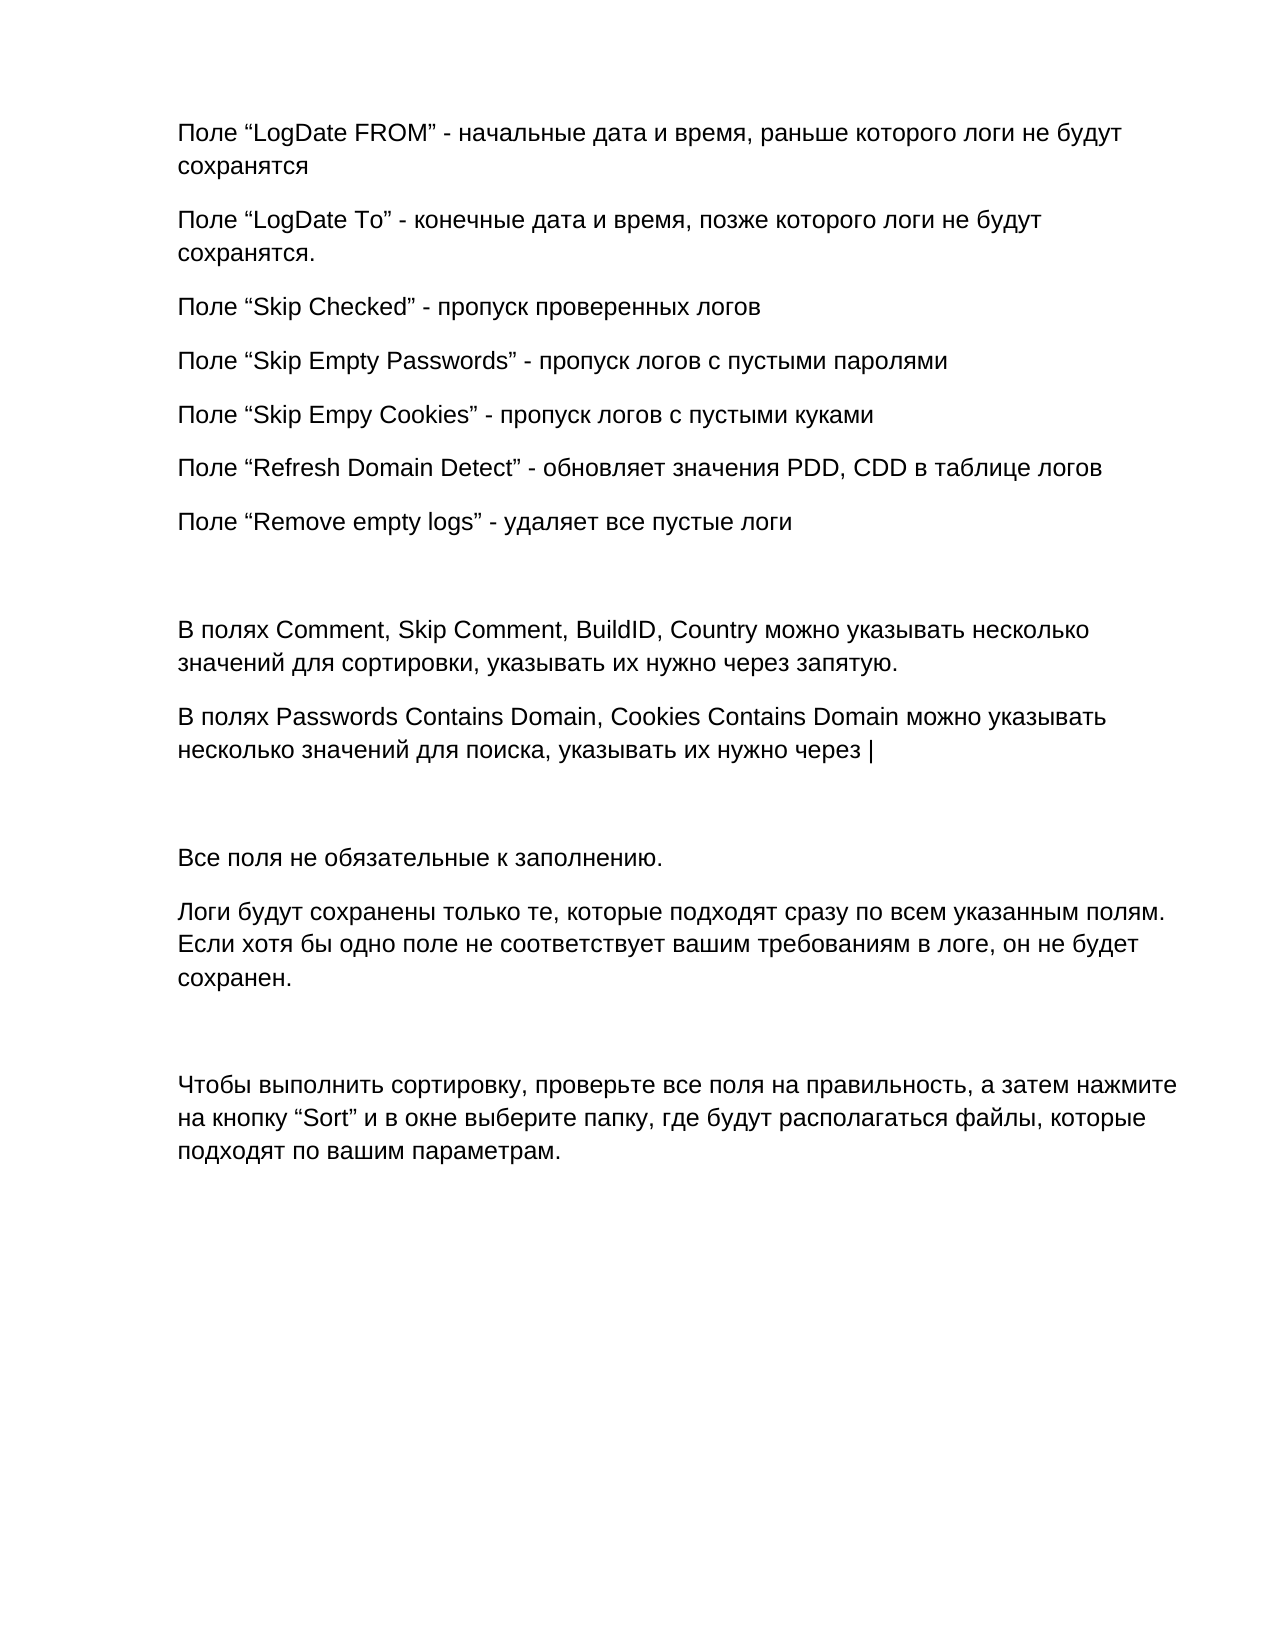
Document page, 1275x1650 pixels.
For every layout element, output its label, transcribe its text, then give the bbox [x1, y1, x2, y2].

text Поле “Skip Empty Passwords” - пропуск логов с пустыми паролями [177, 346, 1186, 374]
text В полях Comment, Skip Comment, BuildID, Country можно указывать несколько значений для сортировки, указывать их нужно через запятую. [177, 615, 1186, 677]
text Поле “LogDate FROM” - начальные дата и время, раньше которого логи не будут сохранятся [177, 118, 1186, 180]
text В полях Passwords Contains Domain, Cookies Contains Domain можно указывать несколько значений для поиска, указывать их нужно через | [177, 702, 1186, 764]
text Логи будут сохранены только те, которые подходят сразу по всем указанным полям. Если хотя бы одно поле не соответствует вашим требованиям в логе, он не будет сохранен. [177, 896, 1186, 991]
text Поле “LogDate To” - конечные дата и время, позже которого логи не будут сохранятся. [177, 205, 1186, 267]
text Поле “Skip Checked” - пропуск проверенных логов [177, 292, 1186, 321]
text Чтобы выполнить сортировку, проверьте все поля на правильность, а затем нажмите на кнопку “Sort” и в окне выберите папку, где будут располагаться файлы, которые подходят по вашим параметрам. [177, 1070, 1186, 1165]
text Поле “Skip Empy Cookies” - пропуск логов с пустыми куками [177, 399, 1186, 428]
text Поле “Refresh Domain Detect” - обновляет значения PDD, CDD в таблице логов [177, 453, 1186, 482]
text Все поля не обязательные к заполнению. [177, 843, 1186, 871]
text Поле “Remove empty logs” - удаляет все пустые логи [177, 507, 1186, 536]
